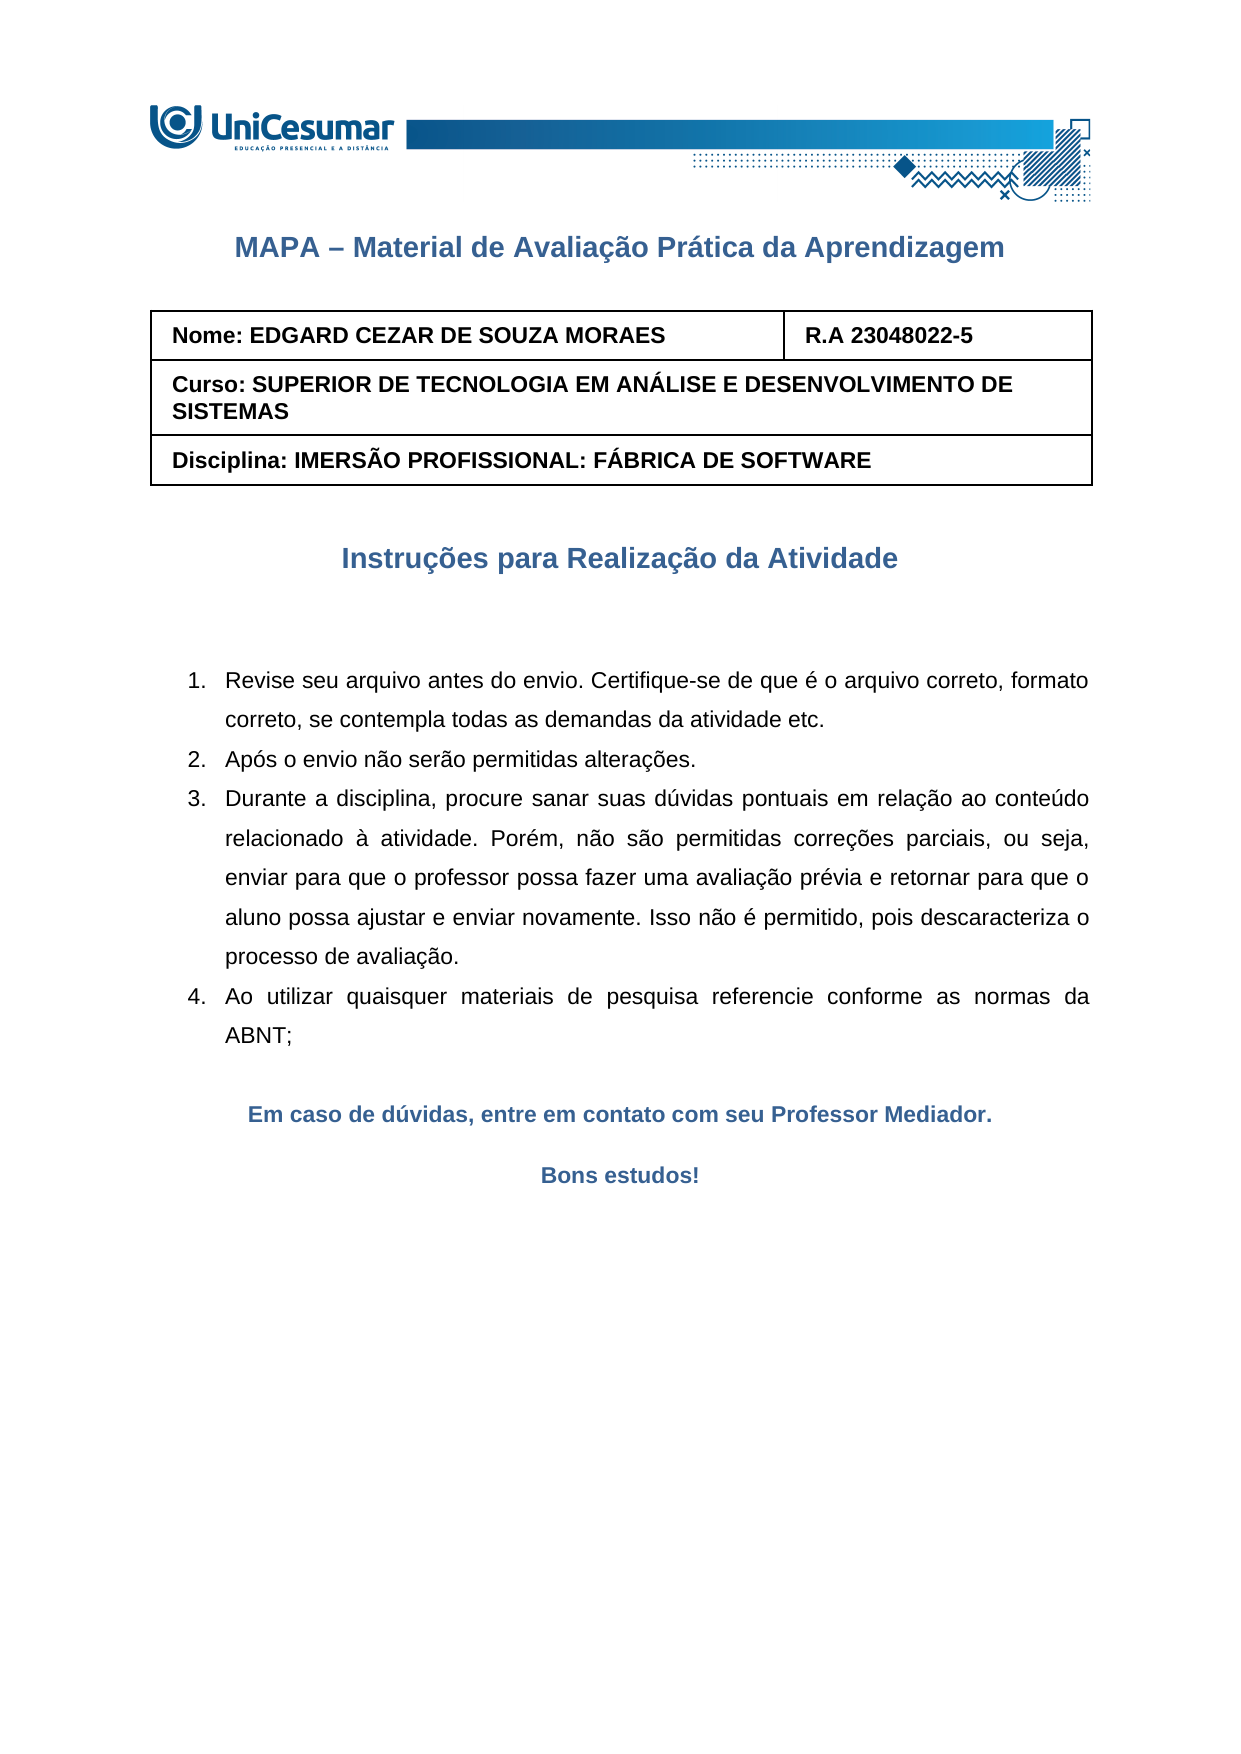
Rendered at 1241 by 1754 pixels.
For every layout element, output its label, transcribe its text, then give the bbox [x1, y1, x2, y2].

picture [150, 105, 1091, 202]
list Durante a disciplina, procure sanar suas dúvidas pontuais em relação ao conteúdo relacionado à atividade. Porém, não são permitidas correções parciais, ou seja, enviar para que o professor possa fazer uma avaliação prévia e retornar para que o aluno possa ajustar e enviar novamente. Isso não é permitido, pois descaracteriza o processo de avaliação. [187, 785, 1090, 970]
list Ao utilizar quaisquer materiais de pesquisa referencie conforme as normas da ABNT; [187, 983, 1090, 1049]
list Após o envio não serão permitidas alterações. [187, 746, 1090, 772]
text Instruções para Realização da Atividade [150, 541, 1090, 575]
text MAPA – Material de Avaliação Prática da Aprendizagem [150, 230, 1090, 264]
text Em caso de dúvidas, entre em contato com seu Professor Mediador. [150, 1101, 1090, 1128]
table_header Nome: EDGARD CEZAR DE SOUZA MORAES [152, 312, 783, 359]
table_cell Curso: SUPERIOR DE TECNOLOGIA EM ANÁLISE E DESENVOLVIMENTO DE SISTEMAS [152, 361, 1091, 434]
table_header R.A 23048022-5 [785, 312, 1091, 359]
table_cell Disciplina: IMERSÃO PROFISSIONAL: FÁBRICA DE SOFTWARE [152, 436, 1091, 484]
text Bons estudos! [150, 1162, 1090, 1188]
list Revise seu arquivo antes do envio. Certifique-se de que é o arquivo correto, formato correto, se contempla todas as demandas da atividade etc. [187, 667, 1090, 733]
